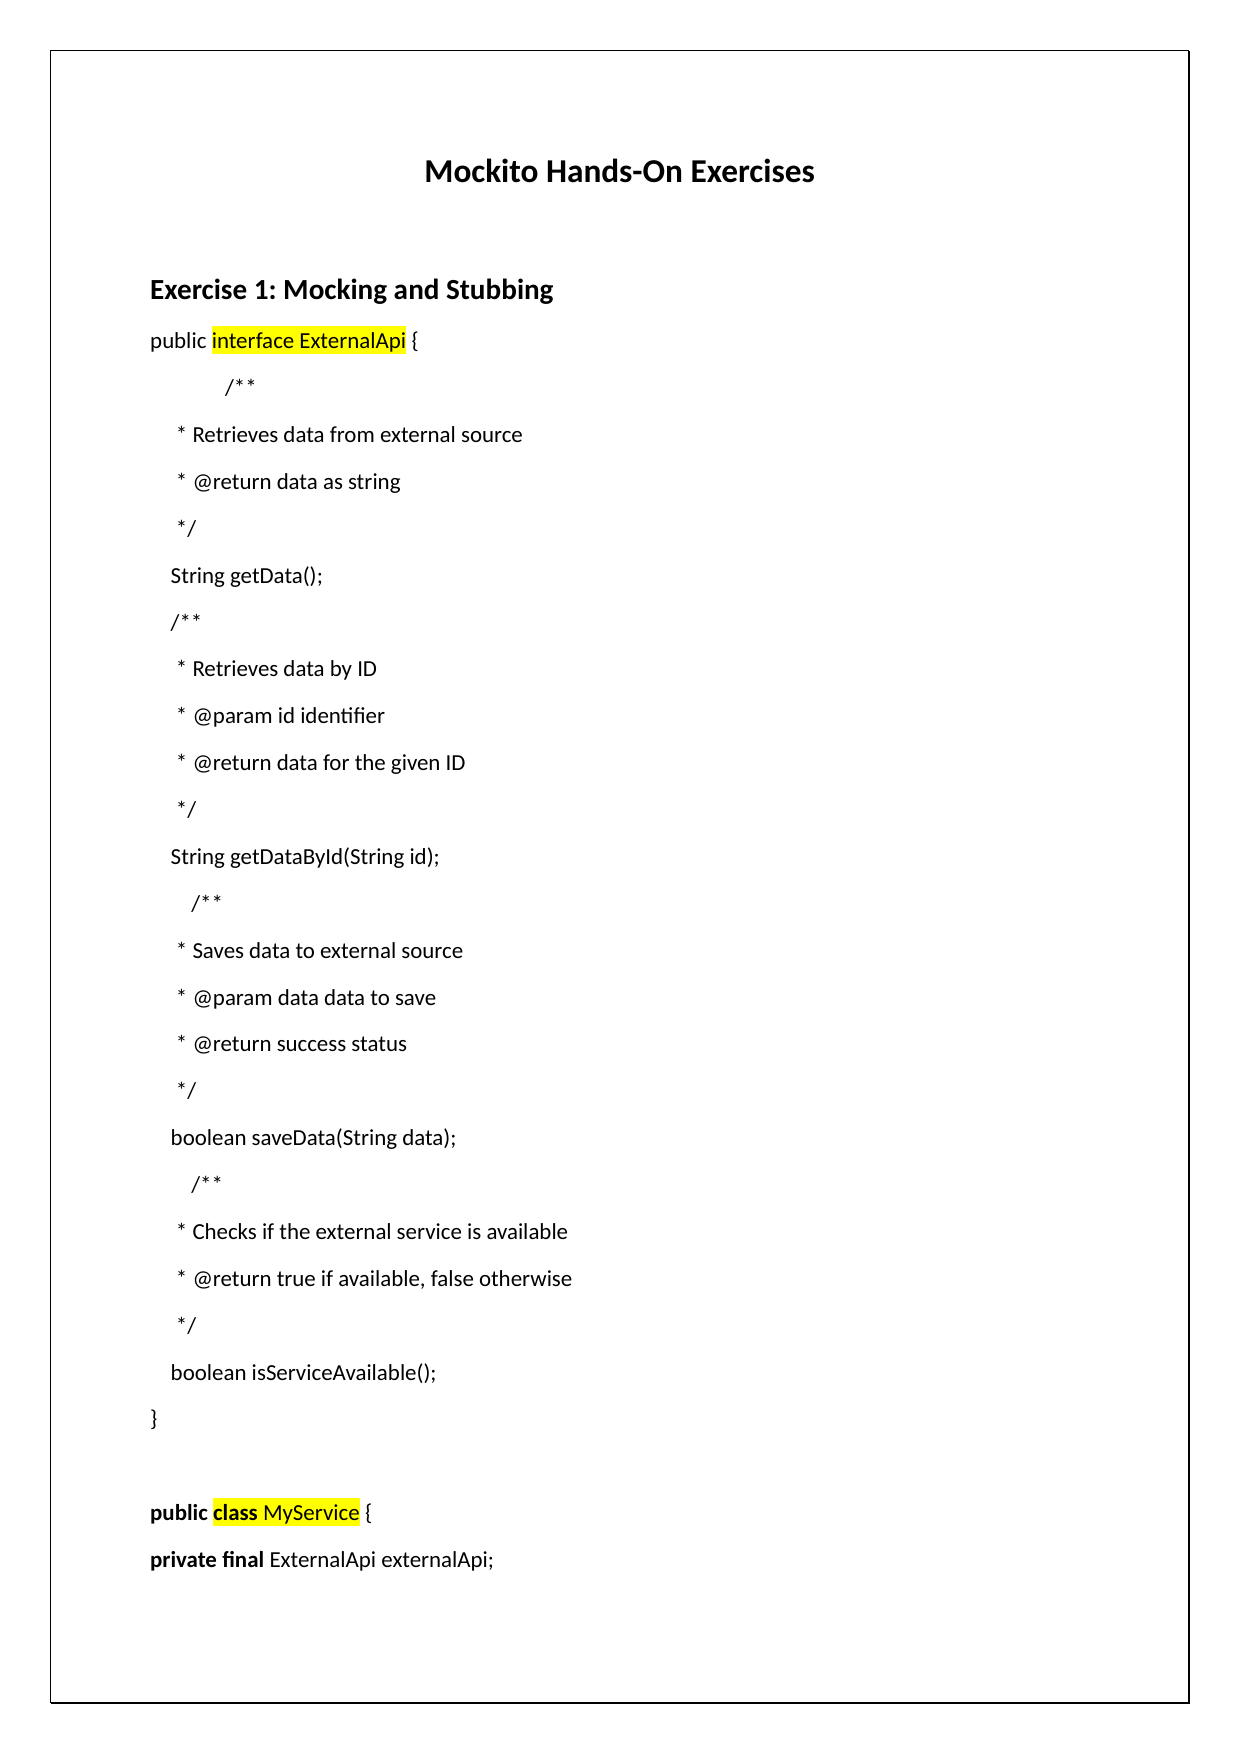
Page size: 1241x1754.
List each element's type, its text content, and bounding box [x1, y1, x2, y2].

text * @return success status [150, 1029, 1089, 1057]
text /** [150, 373, 1089, 401]
text boolean saveData(String data); [150, 1123, 1089, 1151]
text */ [150, 1076, 1089, 1104]
text * Retrieves data by ID [150, 654, 1089, 682]
text Mockito Hands-On Exercises [150, 150, 1089, 191]
text * Saves data to external source [150, 936, 1089, 964]
text */ [150, 795, 1089, 823]
text * @param id identifier [150, 701, 1089, 729]
text * Checks if the external service is available [150, 1217, 1089, 1245]
text * @param data data to save [150, 983, 1089, 1011]
text */ [150, 514, 1089, 542]
text String getDataById(String id); [150, 842, 1089, 870]
text /** [150, 1170, 1089, 1198]
text Exercise 1: Mocking and Stubbing [150, 271, 1089, 307]
text /** [150, 889, 1089, 917]
text * @return true if available, false otherwise [150, 1264, 1089, 1292]
text */ [150, 1311, 1089, 1339]
text * Retrieves data from external source [150, 420, 1089, 448]
text private final ExternalApi externalApi; [150, 1545, 1089, 1573]
text /** [150, 608, 1089, 636]
text public class MyService { [150, 1498, 213, 1526]
text public interface ExternalApi { [406, 326, 1089, 354]
text } [150, 1404, 1089, 1432]
text String getData(); [150, 561, 1089, 589]
text * @return data for the given ID [150, 748, 1089, 776]
text * @return data as string [150, 467, 1089, 495]
text public class MyService { [360, 1498, 1089, 1526]
text boolean isServiceAvailable(); [150, 1358, 1089, 1386]
